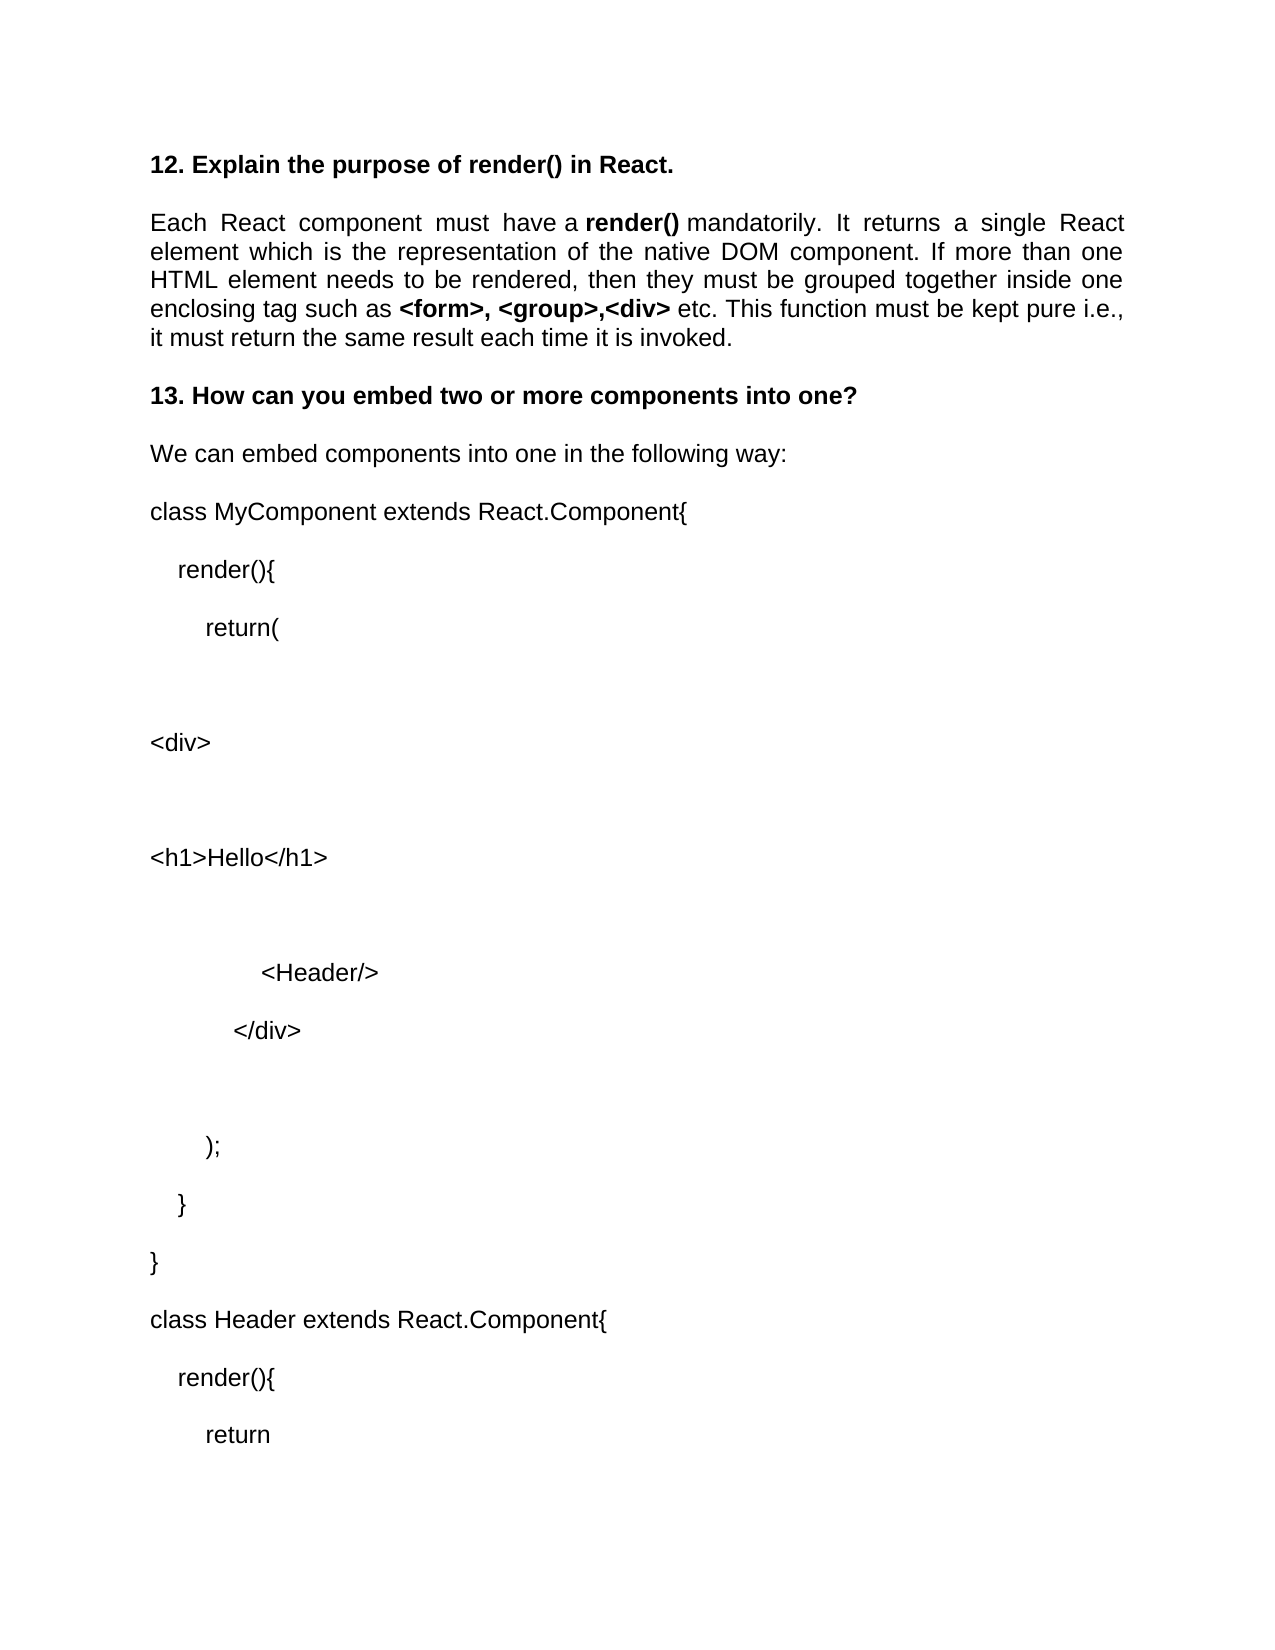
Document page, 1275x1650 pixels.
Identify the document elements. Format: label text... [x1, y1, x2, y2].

text Each React component must have a render() mandatorily. It returns a single React element which is the representation of the native DOM component. If more than one HTML element needs to be rendered, then they must be grouped together inside one enclosing tag such as <form>, <group>,<div> etc. This function must be kept pure i.e., it must return the same result each time it is invoked. [150, 208, 1125, 352]
text render(){ [150, 554, 1125, 583]
text return [150, 1420, 1125, 1449]
text class MyComponent extends React.Component{ [150, 497, 1125, 525]
text <div> [150, 728, 1125, 756]
text render(){ [150, 1362, 1125, 1391]
text We can embed components into one in the following way: [150, 439, 1125, 467]
text return( [150, 612, 1125, 641]
text 13. How can you embed two or more components into one? [150, 381, 1125, 409]
text <h1>Hello</h1> [150, 843, 1125, 871]
text <Header/> [150, 958, 1125, 987]
text ); [150, 1131, 1125, 1159]
text } [150, 1189, 1125, 1217]
text } [150, 1247, 1125, 1275]
subtitle 12. Explain the purpose of render() in React. [150, 150, 1125, 179]
text </div> [150, 1016, 1125, 1044]
text class Header extends React.Component{ [150, 1304, 1125, 1333]
